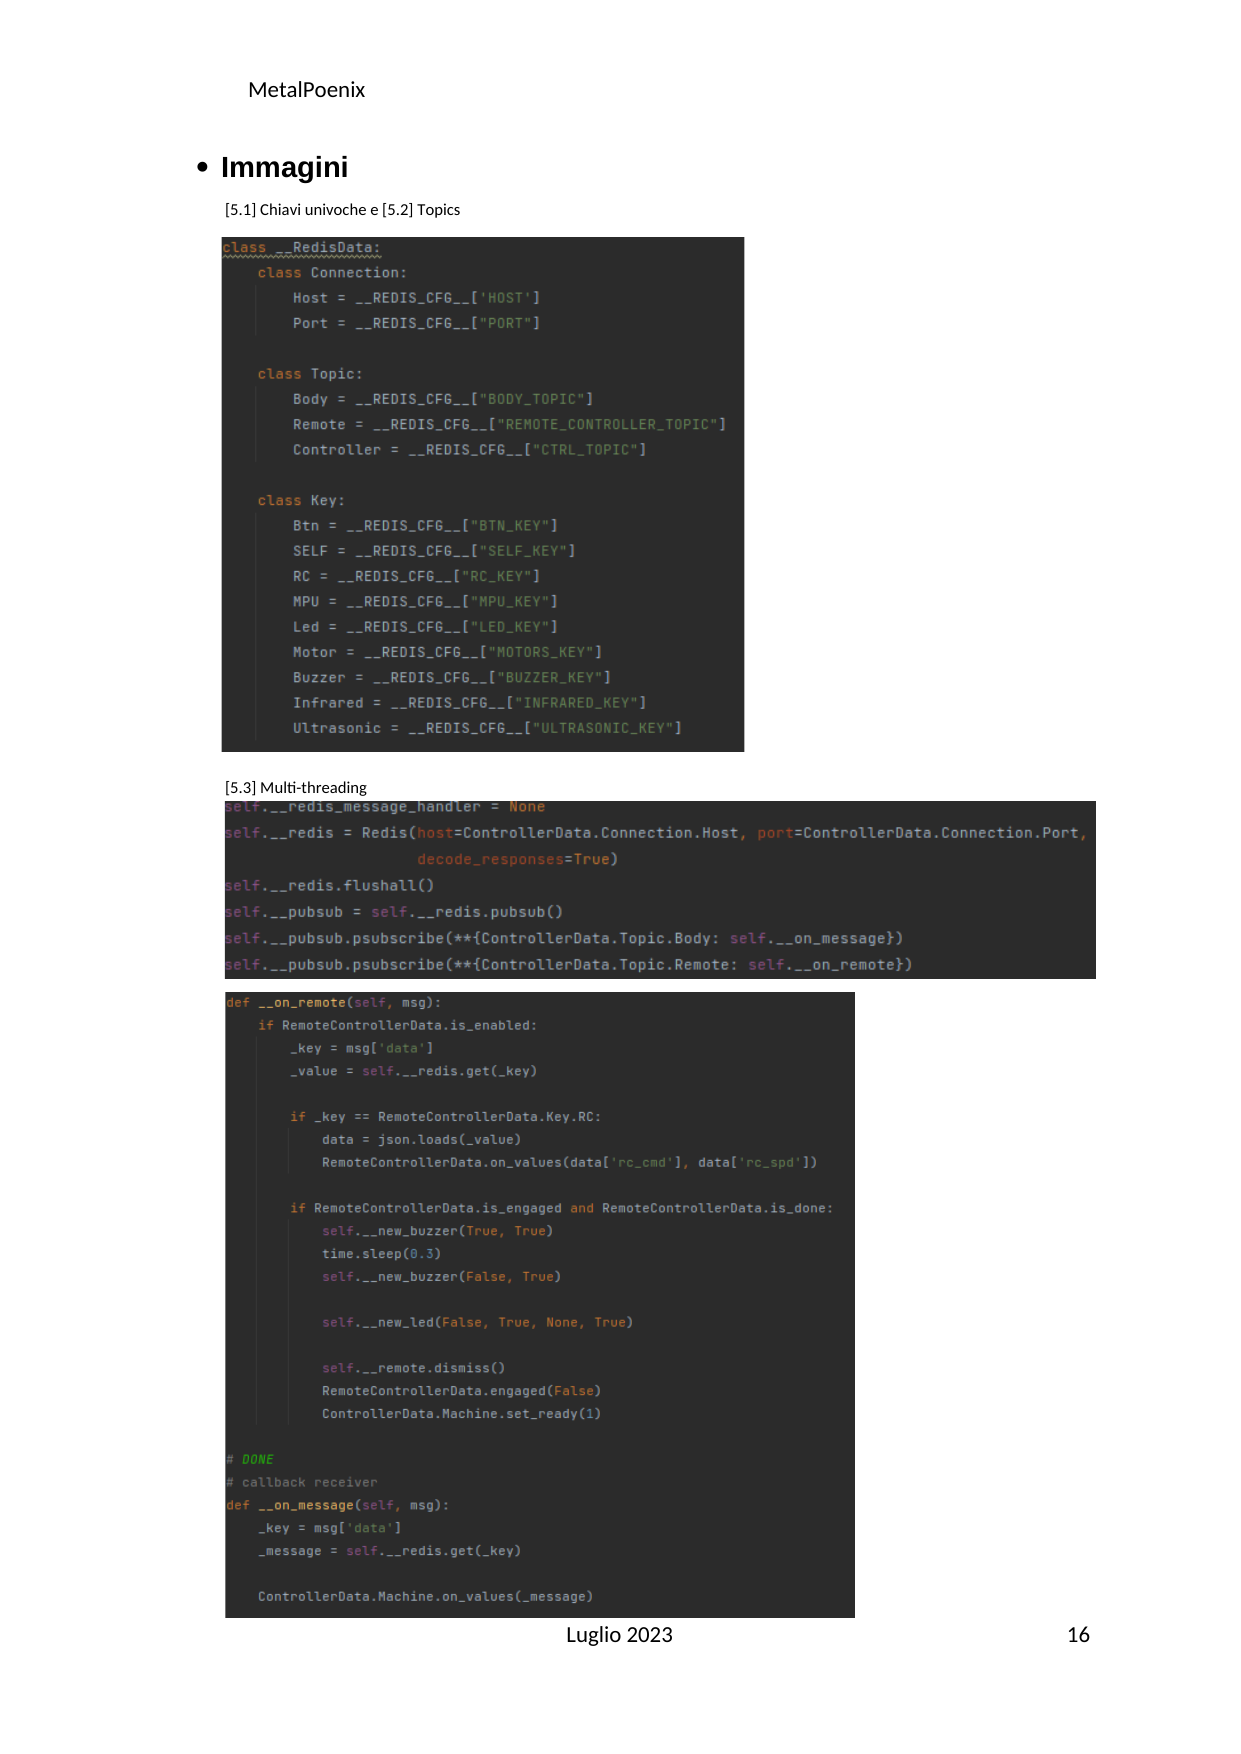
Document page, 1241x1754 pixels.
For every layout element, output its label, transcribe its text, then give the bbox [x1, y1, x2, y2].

picture [221, 237, 745, 752]
picture [224, 801, 1096, 979]
list [5.3] Multi-threading [225, 777, 1090, 797]
picture [225, 992, 855, 1618]
subtitle Immagini [197, 150, 1090, 184]
list [5.1] Chiavi univoche e [5.2] Topics [225, 199, 1090, 219]
